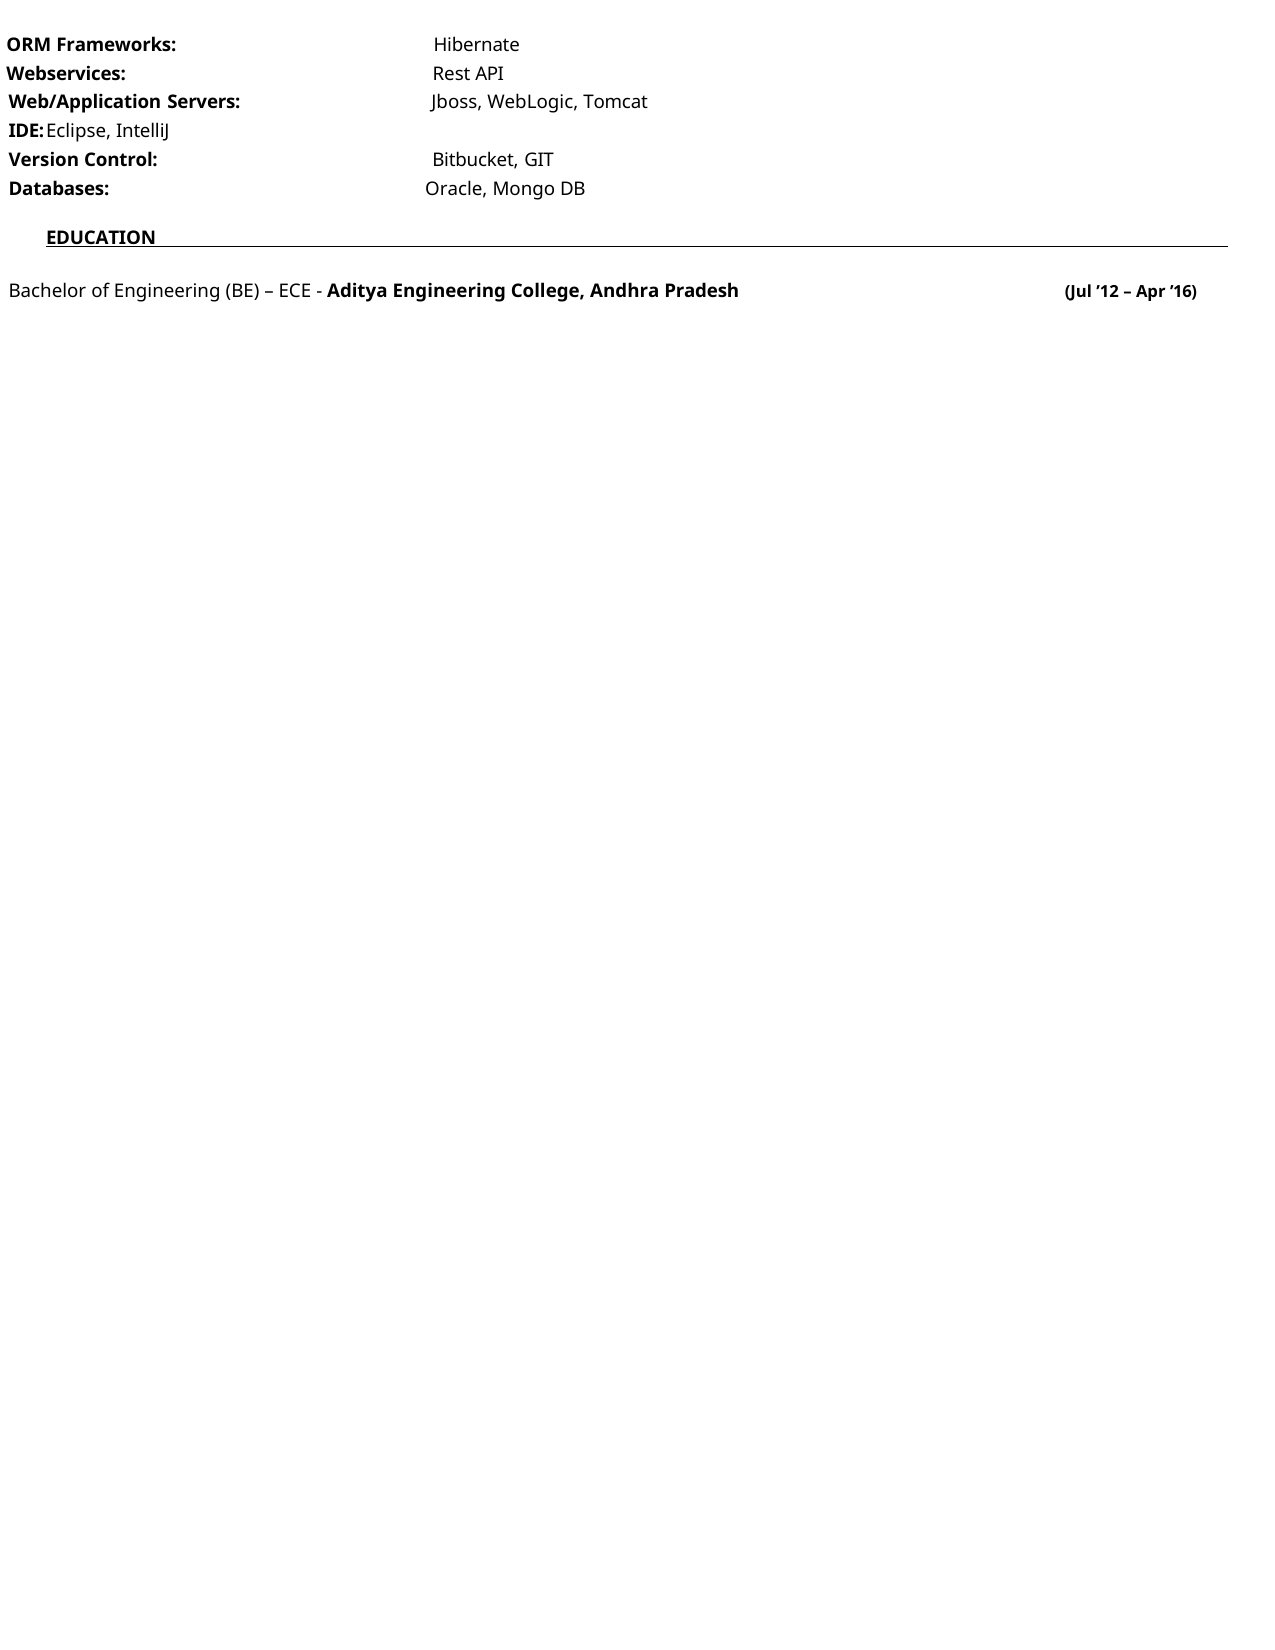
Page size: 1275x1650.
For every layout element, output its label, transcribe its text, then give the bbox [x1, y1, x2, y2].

text Webservices: Rest API [6, 60, 1237, 86]
text ORM Frameworks: Hibernate [6, 31, 1237, 57]
text Web/Application Servers: Jboss, WebLogic, Tomcat [8, 89, 1237, 114]
subtitle EDUCATION [46, 224, 1237, 249]
text Version Control: Bitbucket, GIT [8, 147, 1237, 172]
text IDE: Eclipse, IntelliJ [8, 118, 1237, 143]
text Bachelor of Engineering (BE) – ECE - Aditya Engineering College, Andhra Pradesh (Jul ’12 – Apr ’16) [8, 277, 1237, 303]
text Databases: Oracle, Mongo DB [8, 175, 1237, 201]
